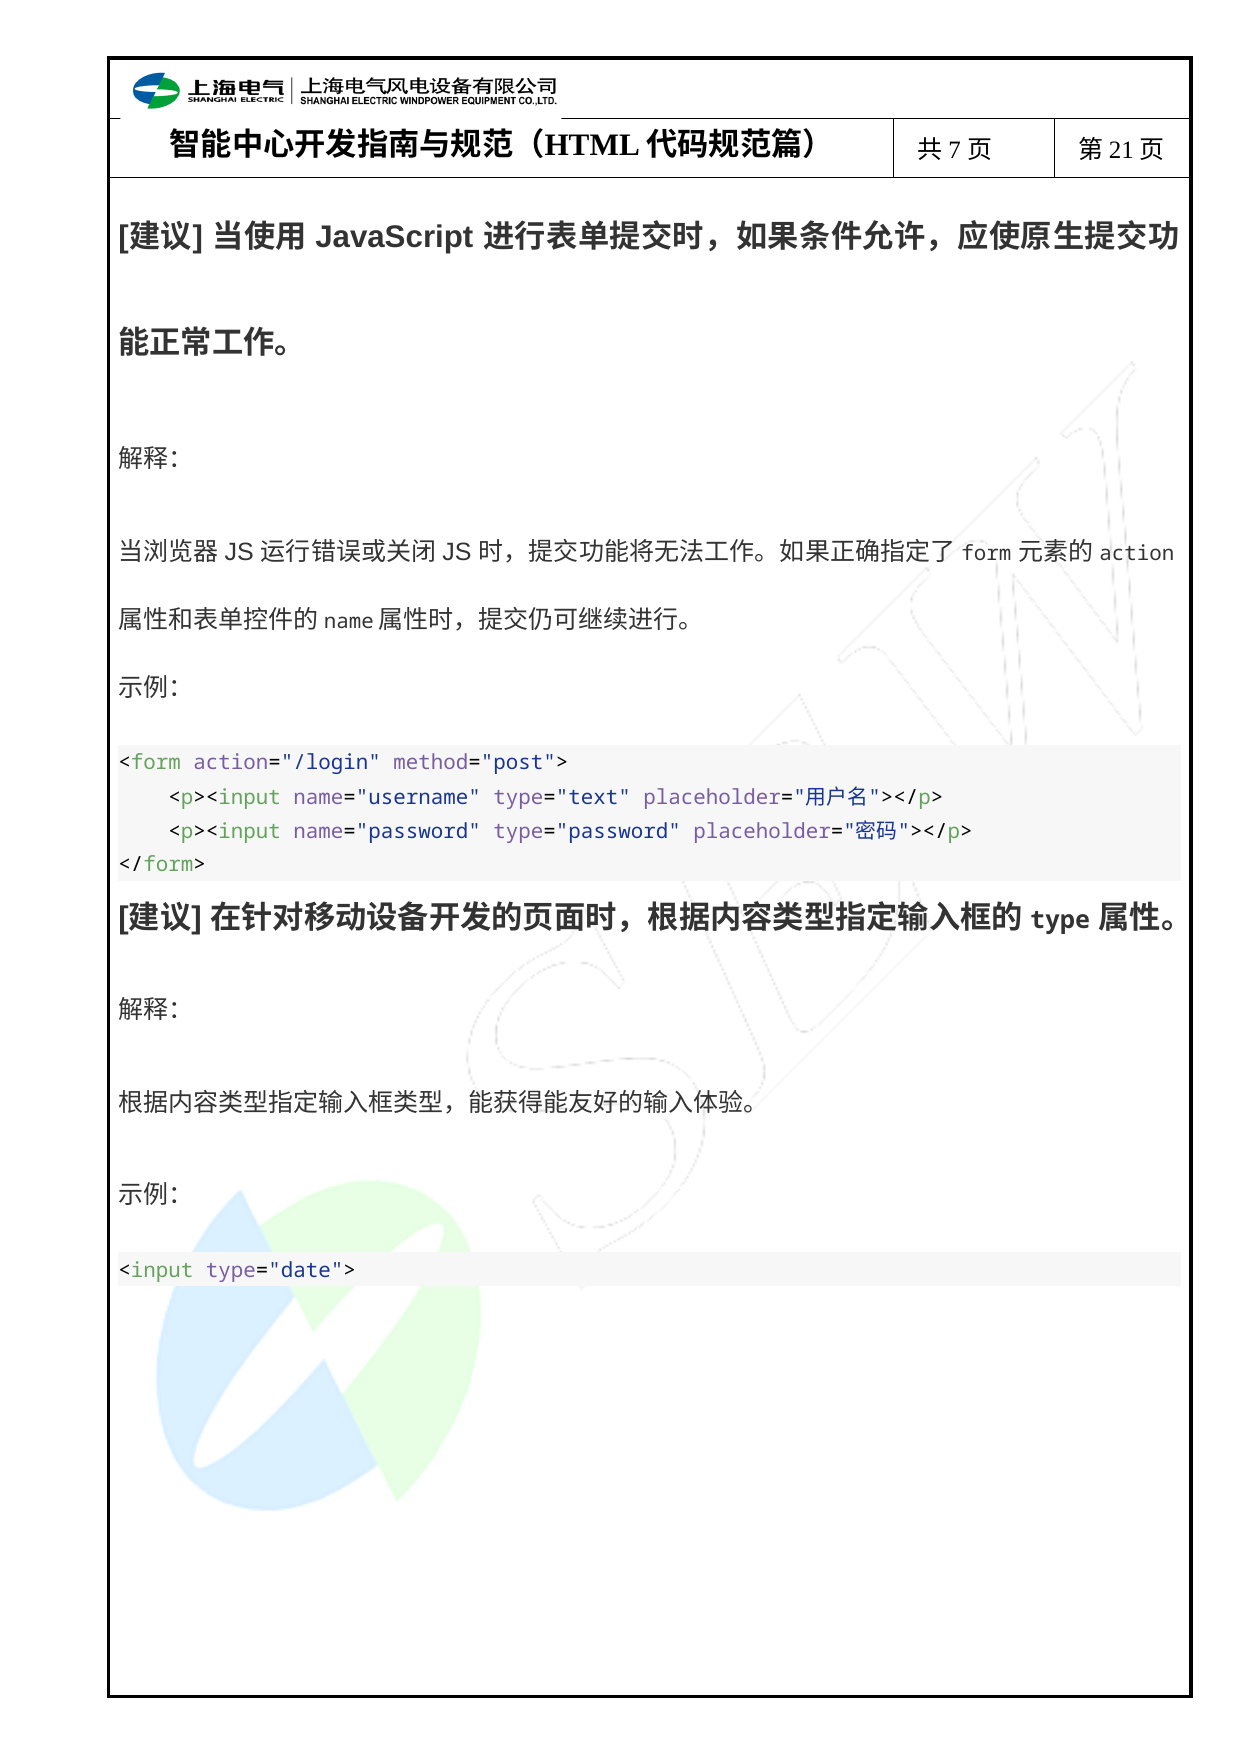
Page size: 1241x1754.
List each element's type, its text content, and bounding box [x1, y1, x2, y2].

subtitle [建议] 在针对移动设备开发的页面时，根据内容类型指定输入框的 type 属性。 [118, 881, 1181, 948]
subtitle [建议] 当使用 JavaScript 进行表单提交时，如果条件允许，应使原生提交功能正常工作。 [118, 200, 1181, 373]
text 示例： [118, 1159, 1181, 1227]
text <form action="/login" method="post"> [118, 745, 1181, 779]
text 当浏览器 JS 运行错误或关闭 JS 时，提交功能将无法工作。如果正确指定了 form 元素的 action 属性和表单控件的 name属性时，提交仍可继续进行。 [118, 516, 1181, 652]
picture [120, 60, 562, 119]
text <p><input name="username" type="text" placeholder="用户名"></p> [118, 779, 1181, 813]
text 解释： [118, 423, 1181, 491]
text </form> [118, 847, 1181, 881]
text 根据内容类型指定输入框类型，能获得能友好的输入体验。 [118, 1066, 1181, 1134]
text <input type="date"> [118, 1252, 1181, 1286]
text <p><input name="password" type="password" placeholder="密码"></p> [118, 813, 1181, 847]
text 解释： [118, 973, 1181, 1041]
text 示例： [118, 652, 1181, 720]
